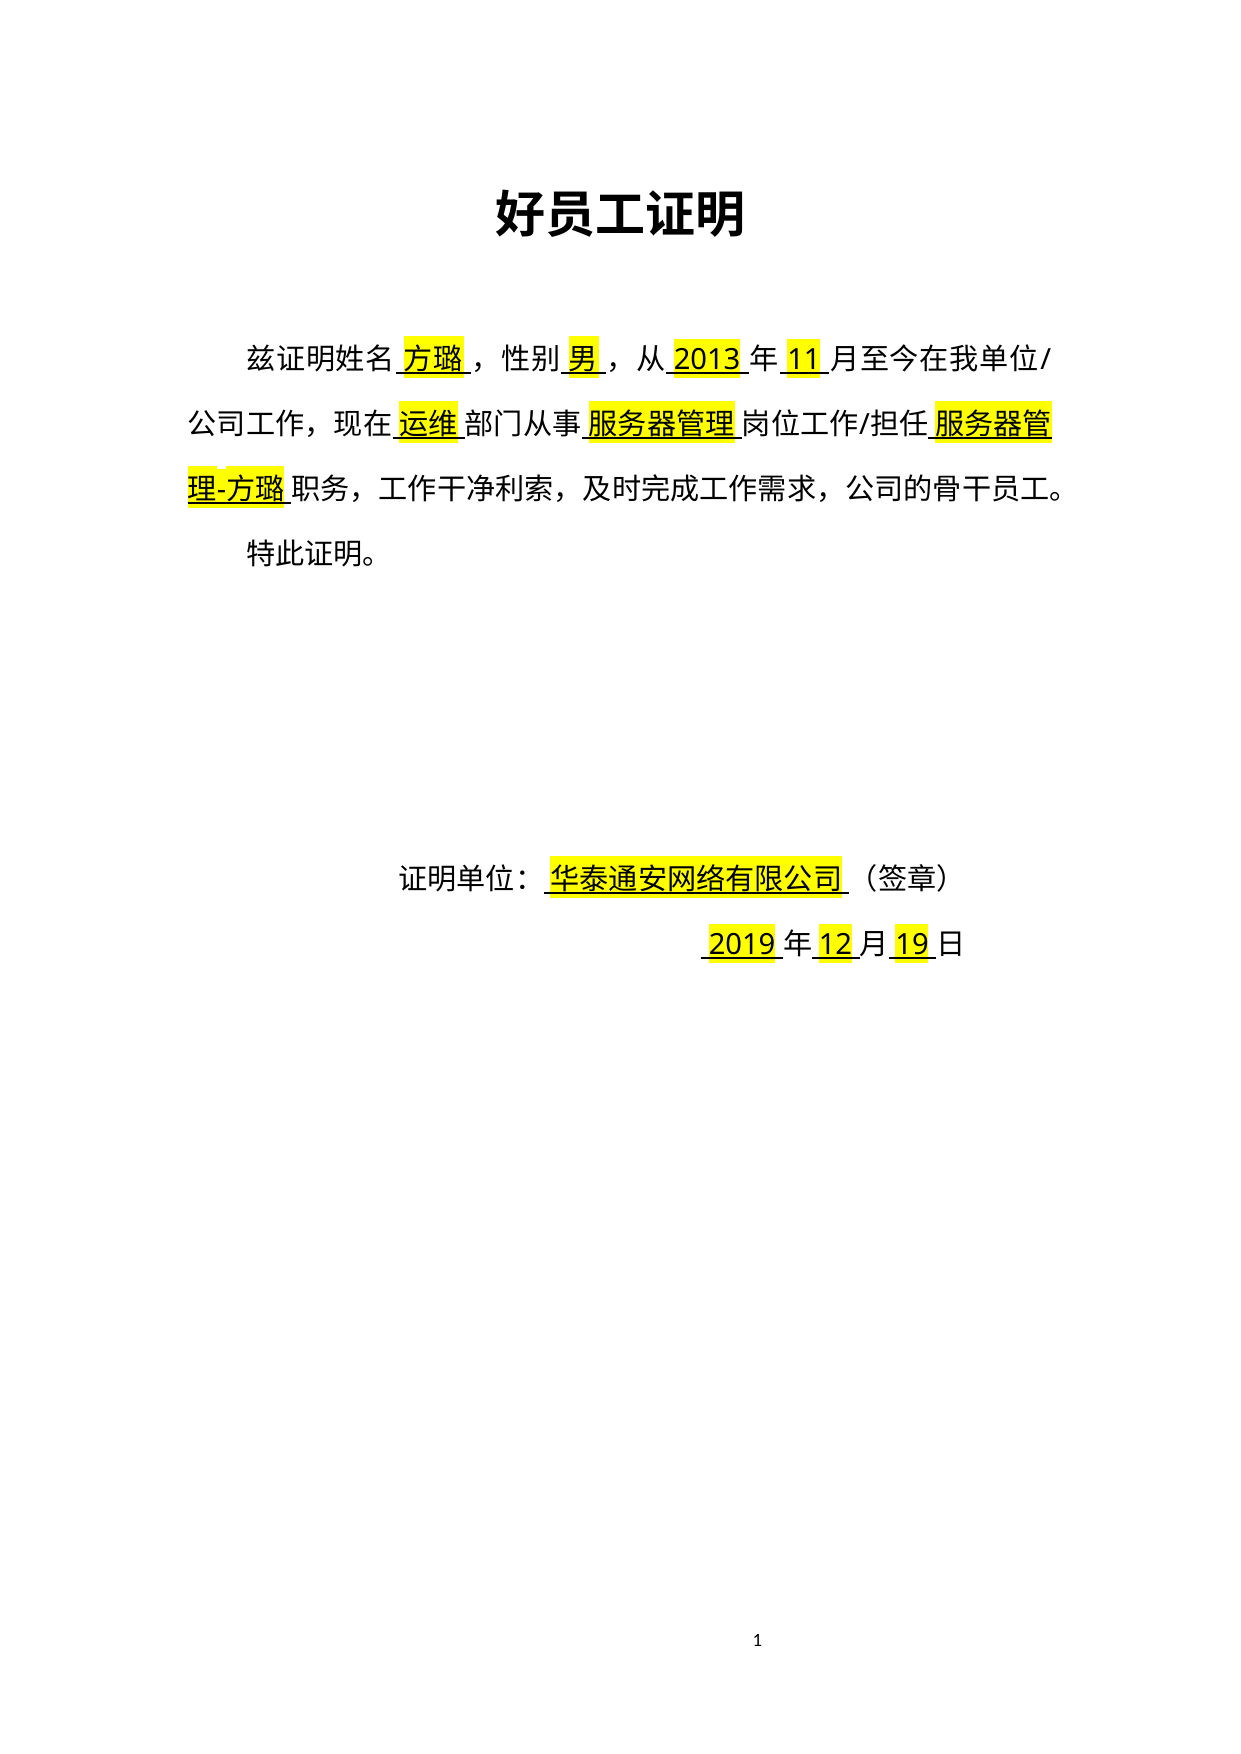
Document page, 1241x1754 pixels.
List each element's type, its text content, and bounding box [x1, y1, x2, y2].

text 证明单位： 华泰通安网络有限公司 （签章） [187, 844, 965, 909]
text 好员工证明 [187, 162, 1053, 259]
text 特此证明。 [187, 519, 1053, 584]
text 2019 年 12 月 19 日 [187, 909, 965, 974]
text 兹证明姓名 方璐 ，性别 男 ，从 2013 年 11 月至今在我单位/公司工作，现在 运维 部门从事 服务器管理 岗位工作/担任 服务器管理-方璐 职务，工作干净利索，及时完成工作需求，公司的骨干员工。 [187, 324, 1053, 519]
